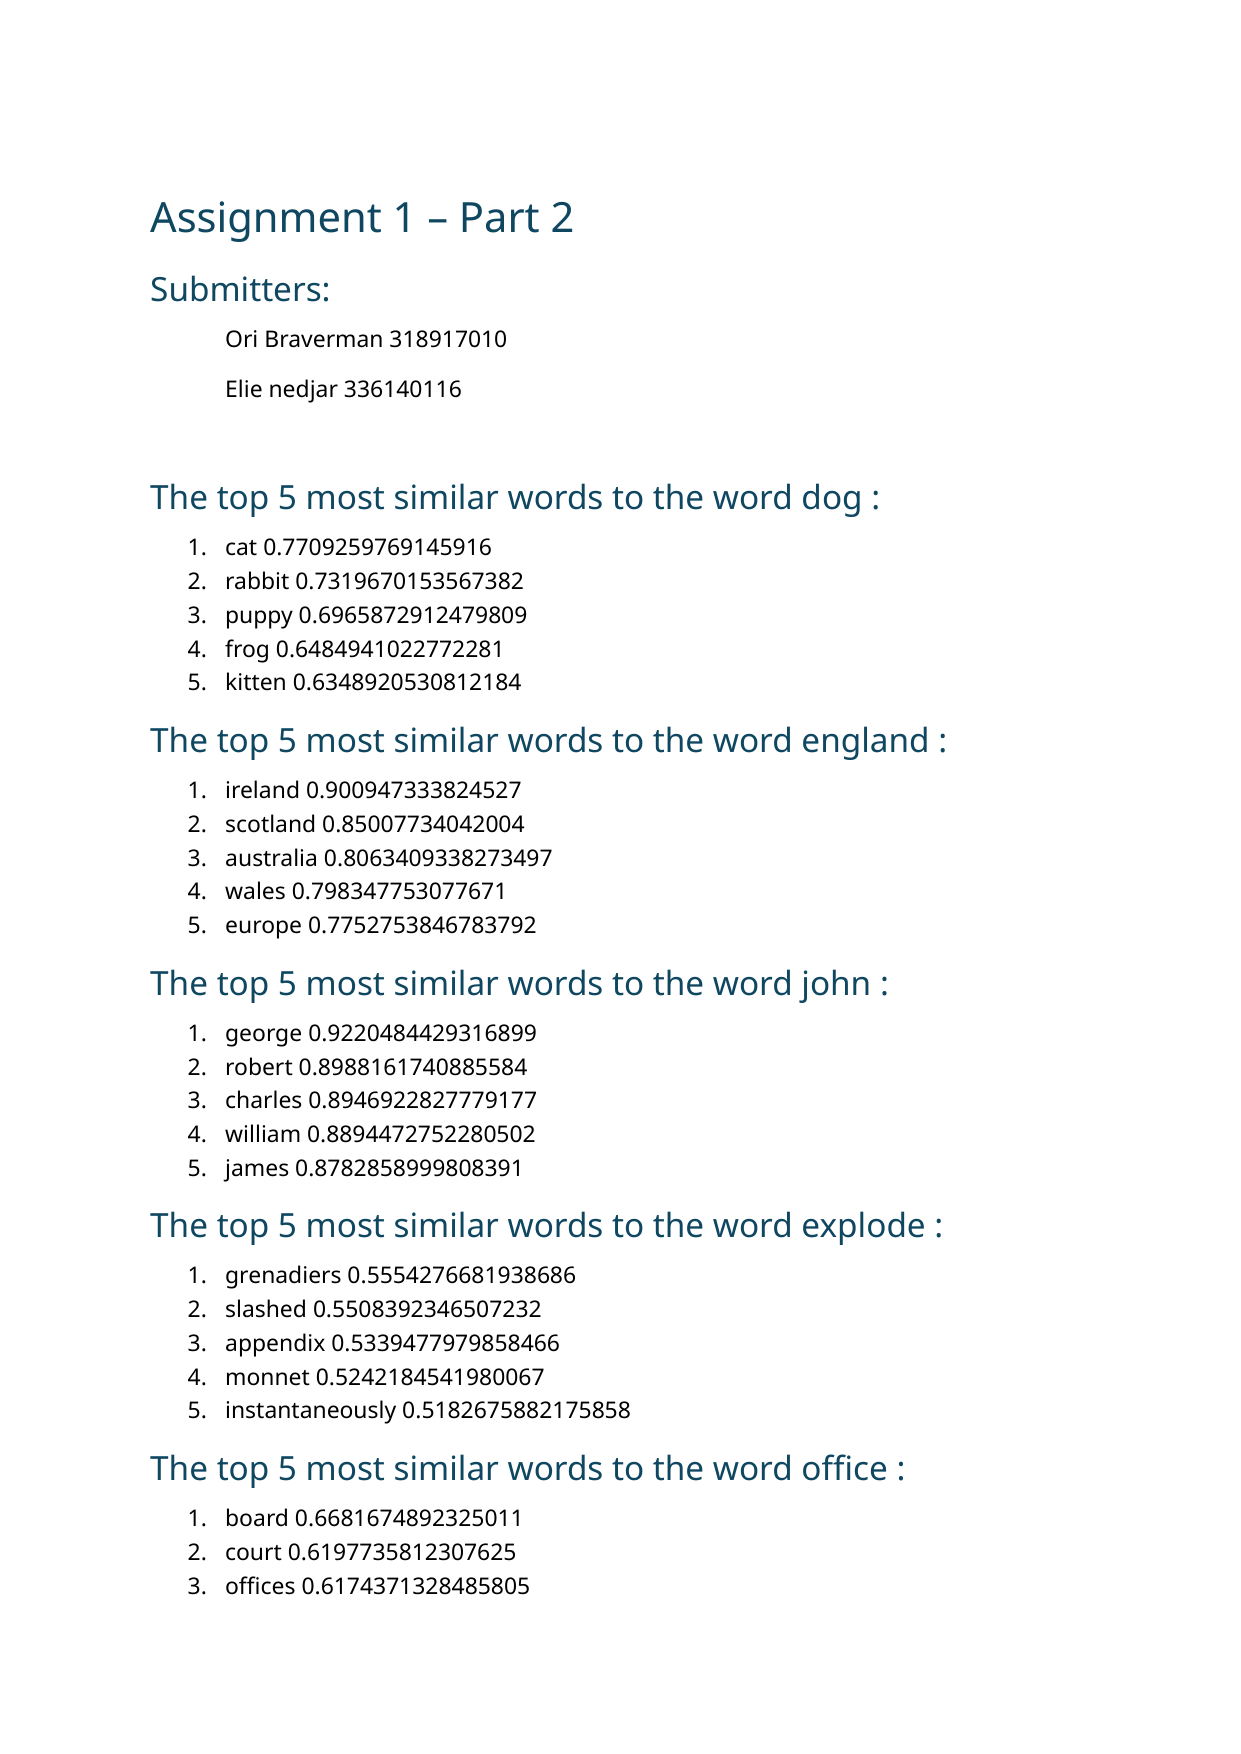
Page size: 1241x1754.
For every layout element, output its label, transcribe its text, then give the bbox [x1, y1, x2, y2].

subtitle The top 5 most similar words to the word england : [150, 717, 1090, 762]
list appendix 0.5339477979858466 [187, 1327, 1090, 1358]
list george 0.9220484429316899 [187, 1017, 1090, 1048]
list instantaneously 0.5182675882175858 [187, 1394, 1090, 1426]
list board 0.6681674892325011 [187, 1502, 1090, 1533]
list wales 0.798347753077671 [187, 875, 1090, 906]
subtitle Submitters: [150, 265, 1090, 311]
list ireland 0.900947333824527 [187, 774, 1090, 805]
list puppy 0.6965872912479809 [187, 599, 1090, 630]
list william 0.8894472752280502 [187, 1118, 1090, 1149]
list australia 0.8063409338273497 [187, 841, 1090, 873]
list kitten 0.6348920530812184 [187, 666, 1090, 697]
list slashed 0.5508392346507232 [187, 1293, 1090, 1324]
list james 0.8782858999808391 [187, 1152, 1090, 1183]
subtitle Assignment 1 – Part 2 [150, 187, 1090, 244]
list europe 0.7752753846783792 [187, 909, 1090, 940]
subtitle The top 5 most similar words to the word john : [150, 959, 1090, 1005]
subtitle The top 5 most similar words to the word dog : [150, 474, 1090, 519]
subtitle The top 5 most similar words to the word explode : [150, 1202, 1090, 1247]
list grenadiers 0.5554276681938686 [187, 1259, 1090, 1291]
list scotland 0.85007734042004 [187, 808, 1090, 839]
subtitle The top 5 most similar words to the word office : [150, 1445, 1090, 1490]
list offices 0.6174371328485805 [187, 1569, 1090, 1601]
text Ori Braverman 318917010 [150, 323, 1090, 354]
list court 0.6197735812307625 [187, 1536, 1090, 1567]
list monnet 0.5242184541980067 [187, 1361, 1090, 1392]
list rabbit 0.7319670153567382 [187, 565, 1090, 596]
list cat 0.7709259769145916 [187, 531, 1090, 562]
list frog 0.6484941022772281 [187, 632, 1090, 664]
text Elie nedjar 336140116 [150, 373, 1090, 404]
list charles 0.8946922827779177 [187, 1084, 1090, 1115]
list robert 0.8988161740885584 [187, 1050, 1090, 1082]
